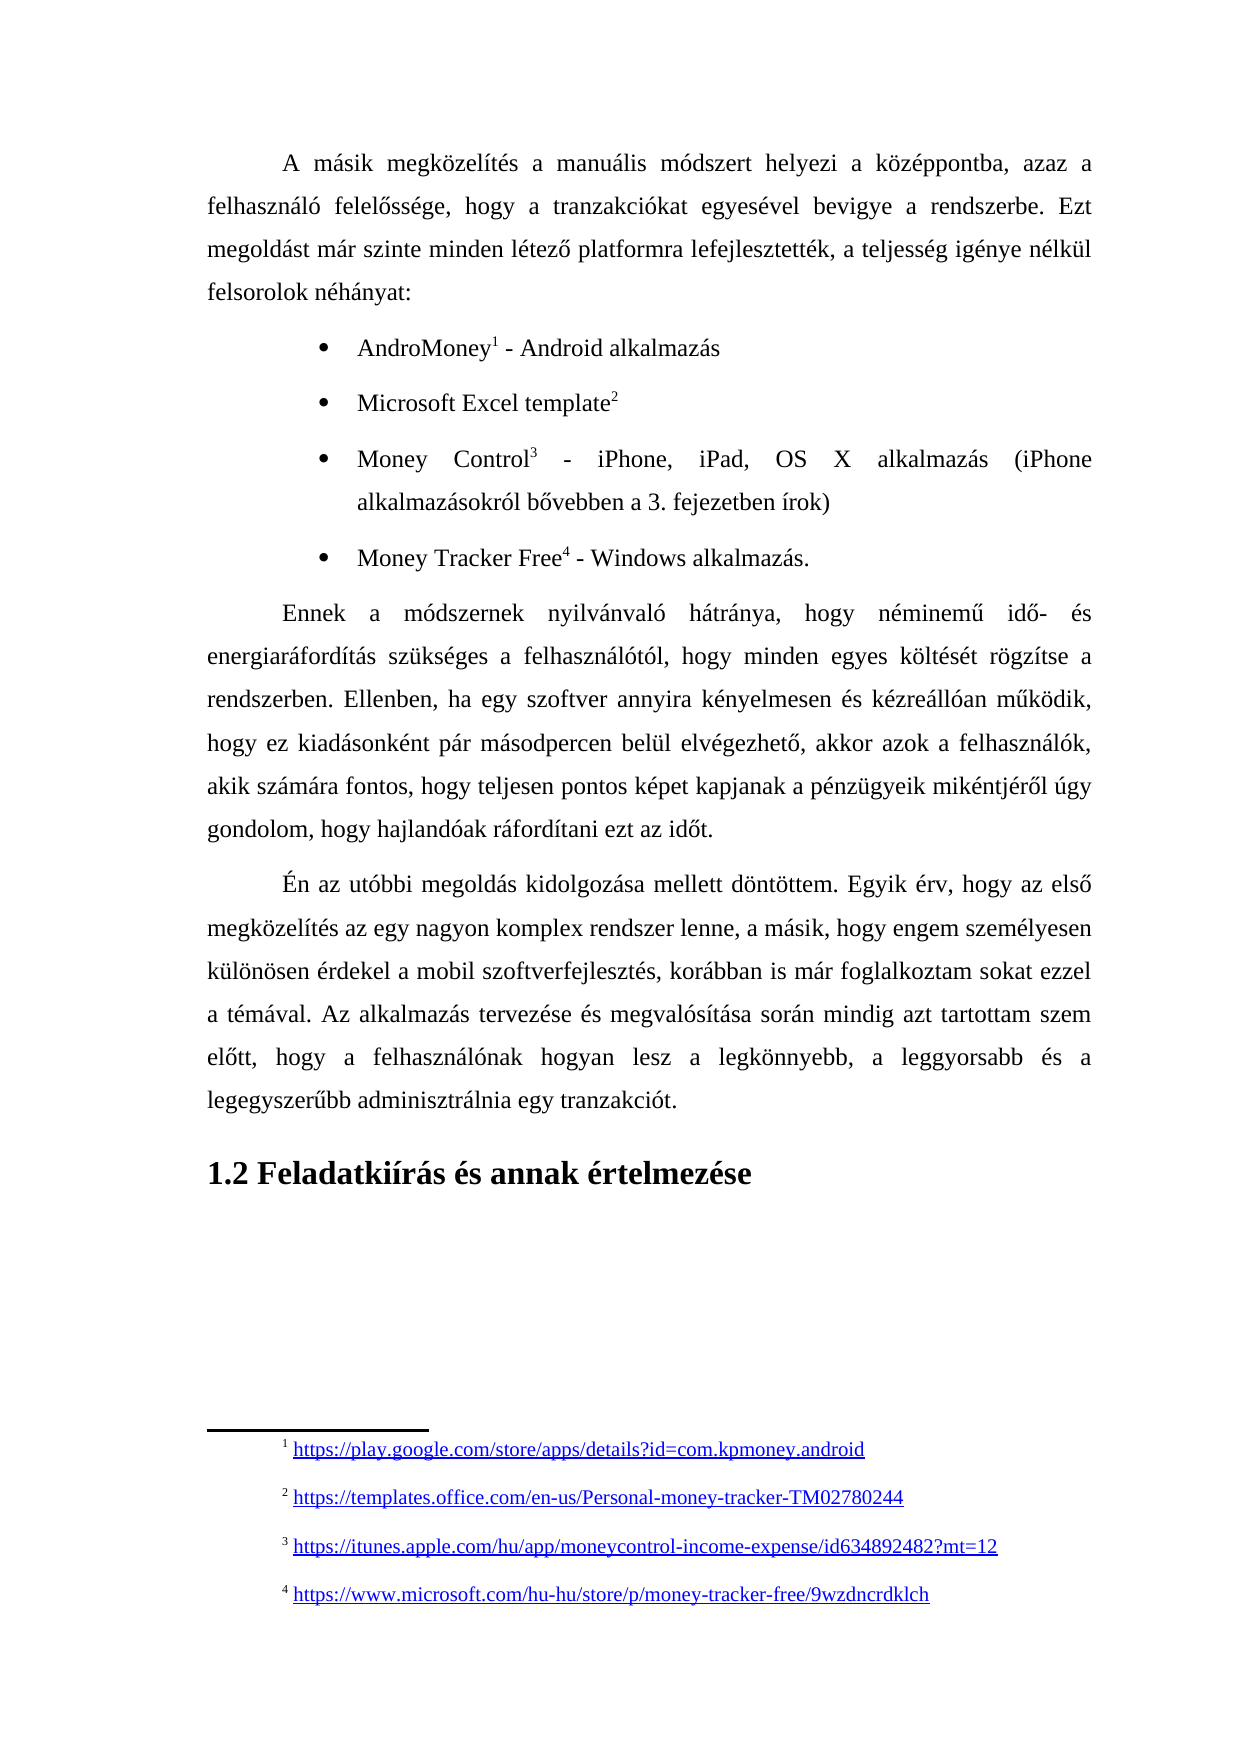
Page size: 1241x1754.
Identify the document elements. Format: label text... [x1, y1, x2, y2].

text Ennek a módszernek nyilvánvaló hátránya, hogy néminemű idő- és energiaráfordítás szükséges a felhasználótól, hogy minden egyes költését rögzítse a rendszerben. Ellenben, ha egy szoftver annyira kényelmesen és kézreállóan működik, hogy ez kiadásonként pár másodpercen belül elvégezhető, akkor azok a felhasználók, akik számára fontos, hogy teljesen pontos képet kapjanak a pénzügyeik mikéntjéről úgy gondolom, hogy hajlandóak ráfordítani ezt az időt. [207, 598, 1092, 843]
list Microsoft Excel template [319, 388, 1092, 417]
text A másik megközelítés a manuális módszert helyezi a középpontba, azaz a felhasználó felelőssége, hogy a tranzakciókat egyesével bevigye a rendszerbe. Ezt megoldást már szinte minden létező platformra lefejlesztették, a teljesség igénye nélkül felsorolok néhányat: [207, 148, 1092, 306]
list Money Tracker Free - Windows alkalmazás. [319, 543, 1092, 571]
text Én az utóbbi megoldás kidolgozása mellett döntöttem. Egyik érv, hogy az első megközelítés az egy nagyon komplex rendszer lenne, a másik, hogy engem személyesen különösen érdekel a mobil szoftverfejlesztés, korábban is már foglalkoztam sokat ezzel a témával. Az alkalmazás tervezése és megvalósítása során mindig azt tartottam szem előtt, hogy a felhasználónak hogyan lesz a legkönnyebb, a leggyorsabb és a legegyszerűbb adminisztrálnia egy tranzakciót. [207, 869, 1092, 1114]
list Money Control - iPhone, iPad, OS X alkalmazás (iPhone alkalmazásokról bővebben a 3. fejezetben írok) [319, 444, 1092, 516]
subtitle Feladatkiírás és annak értelmezése [207, 1153, 1092, 1192]
list AndroMoney - Android alkalmazás [319, 333, 1092, 361]
